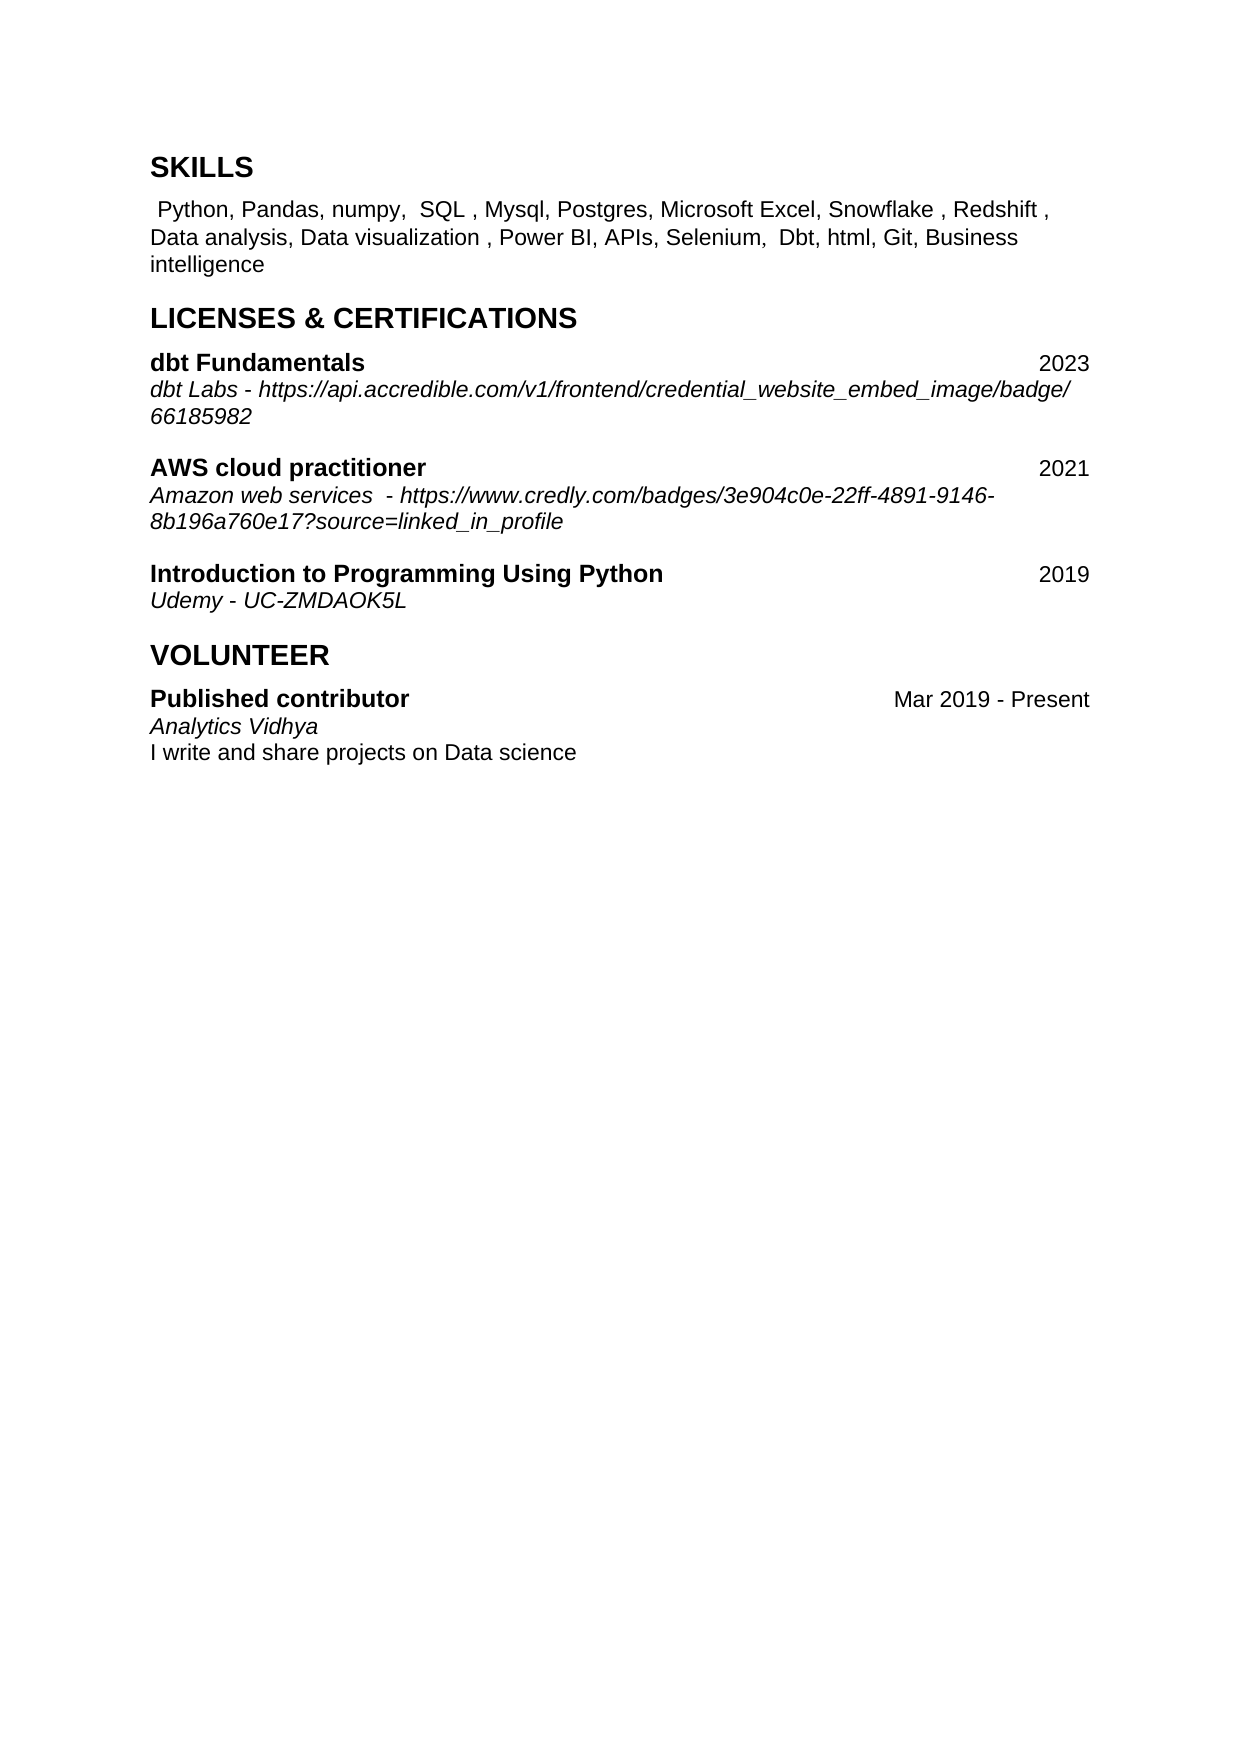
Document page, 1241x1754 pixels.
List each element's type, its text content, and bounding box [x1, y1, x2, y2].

text dbt Labs - https://api.accredible.com/v1/frontend/credential_website_embed_image/badge/66185982 [150, 376, 1090, 429]
text VOLUNTEER [150, 638, 1090, 671]
text AWS cloud practitioner 2021 [150, 453, 1090, 482]
text Python, Pandas, numpy, SQL , Mysql, Postgres, Microsoft Excel, Snowflake , Redshift , Data analysis, Data visualization , Power BI, APIs, Selenium, Dbt, html, Git, Business intelligence [150, 196, 1090, 277]
text I write and share projects on Data science [150, 739, 1090, 765]
text Udemy - UC-ZMDAOK5L [150, 587, 1090, 614]
text dbt Fundamentals 2023 [150, 348, 1090, 376]
text Published contributor Mar 2019 - Present [150, 684, 1090, 713]
text Analytics Vidhya [150, 713, 1090, 739]
text Amazon web services - https://www.credly.com/badges/3e904c0e-22ff-4891-9146-8b196a760e17?source=linked_in_profile [150, 482, 1090, 534]
text Introduction to Programming Using Python 2019 [150, 559, 1090, 587]
text LICENSES & CERTIFICATIONS [150, 302, 1090, 335]
text SKILLS [150, 150, 1090, 183]
